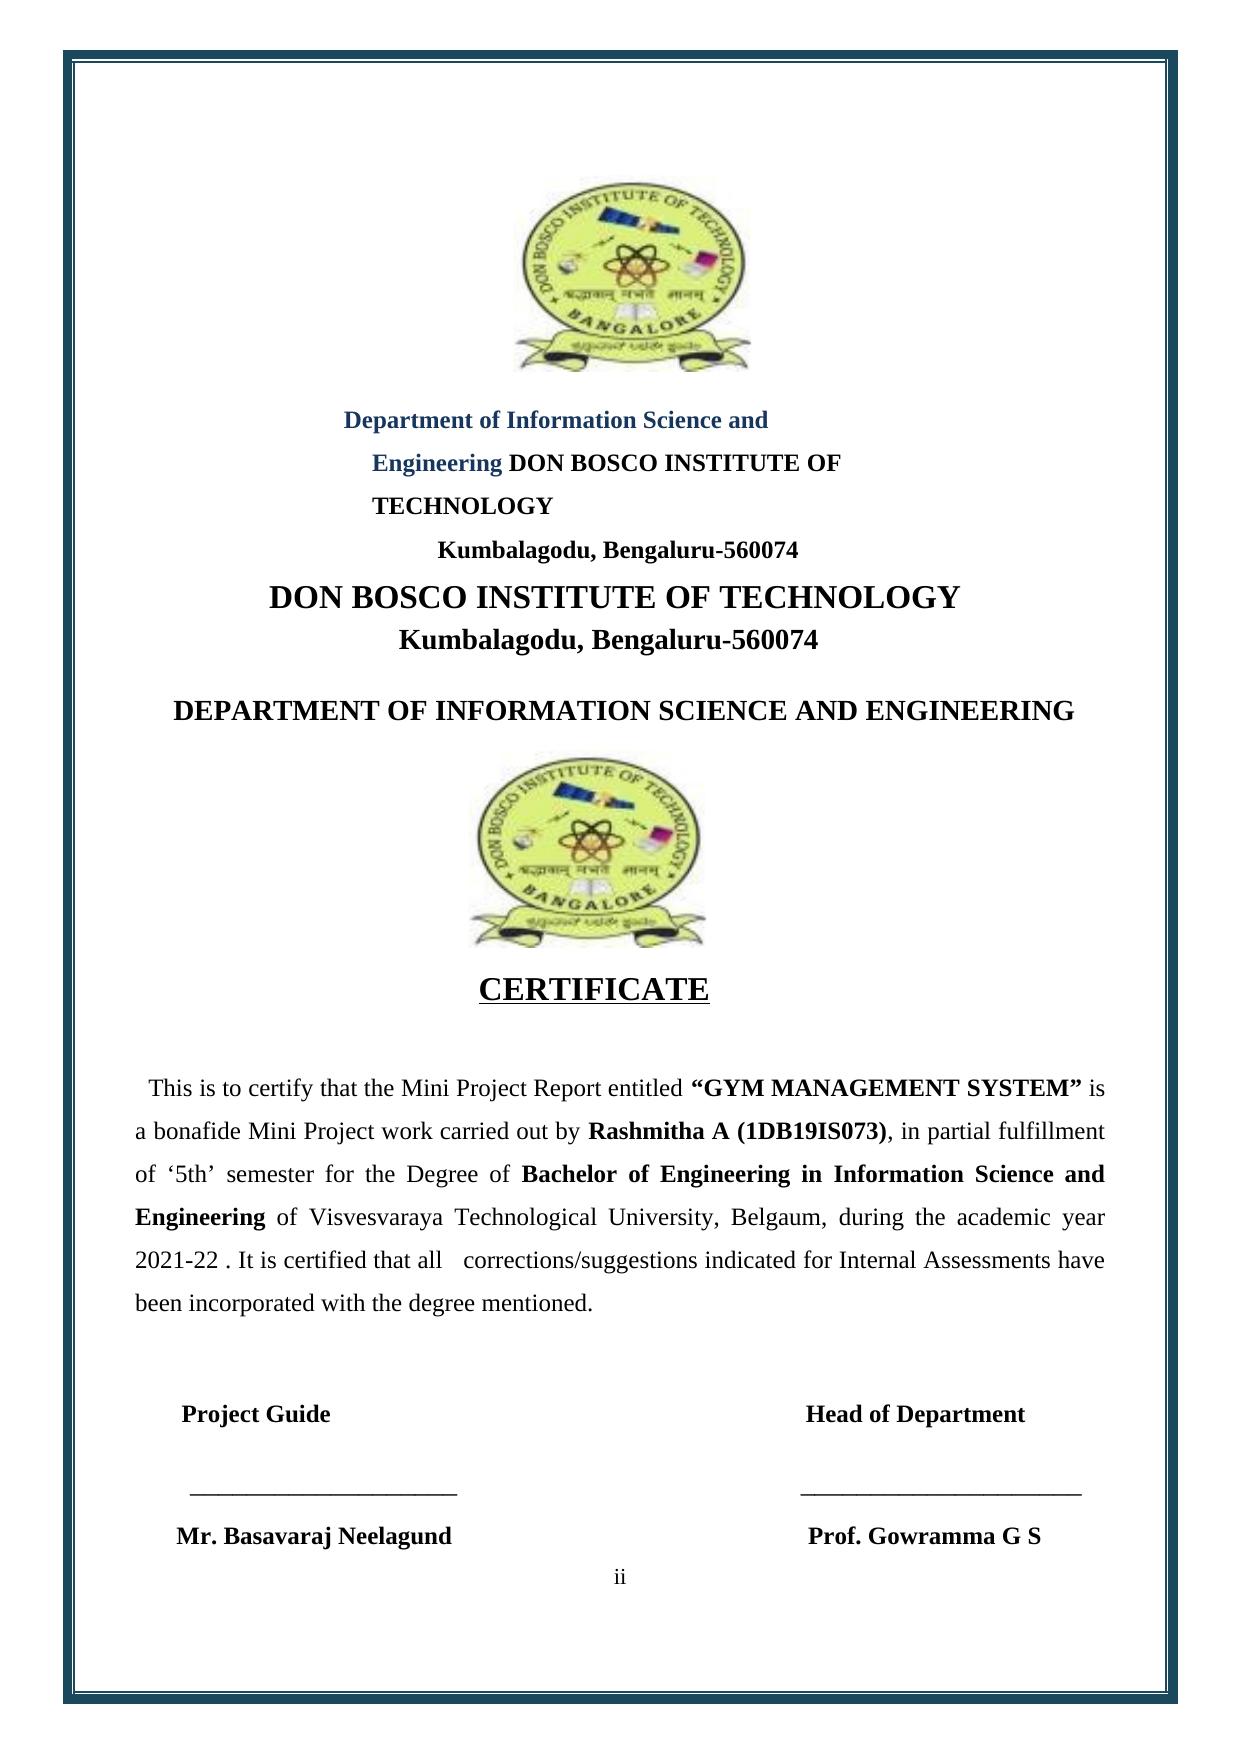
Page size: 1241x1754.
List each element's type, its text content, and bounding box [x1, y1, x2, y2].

text Project Guide Head of Department [120, 1399, 1105, 1428]
subtitle CERTIFICATE [75, 768, 1088, 1008]
text DEPARTMENT OF INFORMATION SCIENCE AND ENGINEERING [164, 693, 1084, 727]
text Kumbalagodu, Bengaluru-560074 [75, 622, 1165, 655]
text ___________________ ____________________ [120, 1467, 1105, 1499]
text Department of Information Science and Engineering DON BOSCO INSTITUTE OF TECHNOLOGY [344, 405, 882, 520]
subtitle DON BOSCO INSTITUTE OF TECHNOLOGY [161, 578, 1165, 616]
text Mr. Basavaraj Neelagund Prof. Gowramma G S [120, 1521, 1105, 1550]
text This is to certify that the Mini Project Report entitled “GYM MANAGEMENT SYSTEM” is a bonafide Mini Project work carried out by Rashmitha A (1DB19IS073), in partial fulfillment of ‘5th’ semester for the Degree of Bachelor of Engineering in Information Science and Engineering of Visvesvaraya Technological University, Belgaum, during the academic year 2021-22 . It is certified that all corrections/suggestions indicated for Internal Assessments have been incorporated with the degree mentioned. [135, 1073, 1105, 1317]
picture [468, 750, 707, 948]
picture [513, 175, 752, 372]
text Kumbalagodu, Bengaluru-560074 [75, 535, 1165, 563]
